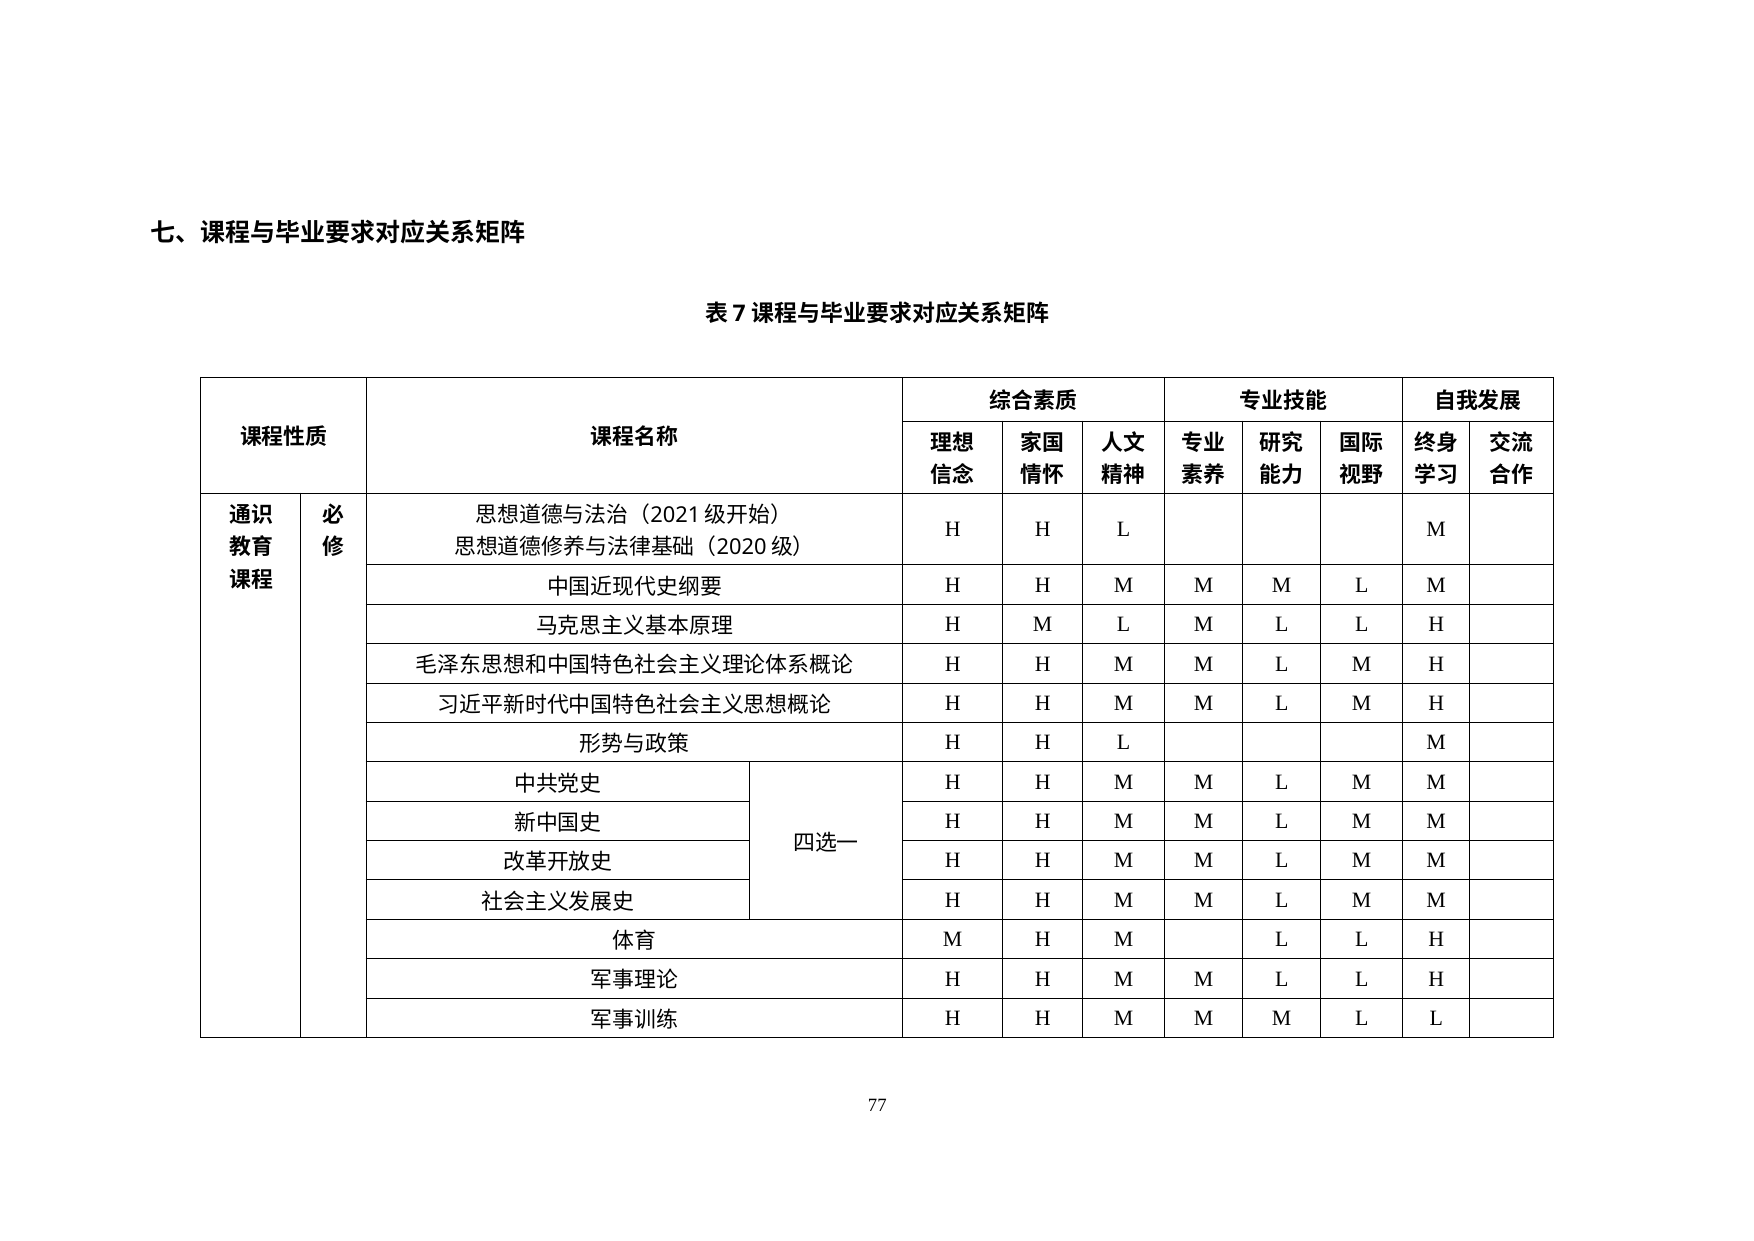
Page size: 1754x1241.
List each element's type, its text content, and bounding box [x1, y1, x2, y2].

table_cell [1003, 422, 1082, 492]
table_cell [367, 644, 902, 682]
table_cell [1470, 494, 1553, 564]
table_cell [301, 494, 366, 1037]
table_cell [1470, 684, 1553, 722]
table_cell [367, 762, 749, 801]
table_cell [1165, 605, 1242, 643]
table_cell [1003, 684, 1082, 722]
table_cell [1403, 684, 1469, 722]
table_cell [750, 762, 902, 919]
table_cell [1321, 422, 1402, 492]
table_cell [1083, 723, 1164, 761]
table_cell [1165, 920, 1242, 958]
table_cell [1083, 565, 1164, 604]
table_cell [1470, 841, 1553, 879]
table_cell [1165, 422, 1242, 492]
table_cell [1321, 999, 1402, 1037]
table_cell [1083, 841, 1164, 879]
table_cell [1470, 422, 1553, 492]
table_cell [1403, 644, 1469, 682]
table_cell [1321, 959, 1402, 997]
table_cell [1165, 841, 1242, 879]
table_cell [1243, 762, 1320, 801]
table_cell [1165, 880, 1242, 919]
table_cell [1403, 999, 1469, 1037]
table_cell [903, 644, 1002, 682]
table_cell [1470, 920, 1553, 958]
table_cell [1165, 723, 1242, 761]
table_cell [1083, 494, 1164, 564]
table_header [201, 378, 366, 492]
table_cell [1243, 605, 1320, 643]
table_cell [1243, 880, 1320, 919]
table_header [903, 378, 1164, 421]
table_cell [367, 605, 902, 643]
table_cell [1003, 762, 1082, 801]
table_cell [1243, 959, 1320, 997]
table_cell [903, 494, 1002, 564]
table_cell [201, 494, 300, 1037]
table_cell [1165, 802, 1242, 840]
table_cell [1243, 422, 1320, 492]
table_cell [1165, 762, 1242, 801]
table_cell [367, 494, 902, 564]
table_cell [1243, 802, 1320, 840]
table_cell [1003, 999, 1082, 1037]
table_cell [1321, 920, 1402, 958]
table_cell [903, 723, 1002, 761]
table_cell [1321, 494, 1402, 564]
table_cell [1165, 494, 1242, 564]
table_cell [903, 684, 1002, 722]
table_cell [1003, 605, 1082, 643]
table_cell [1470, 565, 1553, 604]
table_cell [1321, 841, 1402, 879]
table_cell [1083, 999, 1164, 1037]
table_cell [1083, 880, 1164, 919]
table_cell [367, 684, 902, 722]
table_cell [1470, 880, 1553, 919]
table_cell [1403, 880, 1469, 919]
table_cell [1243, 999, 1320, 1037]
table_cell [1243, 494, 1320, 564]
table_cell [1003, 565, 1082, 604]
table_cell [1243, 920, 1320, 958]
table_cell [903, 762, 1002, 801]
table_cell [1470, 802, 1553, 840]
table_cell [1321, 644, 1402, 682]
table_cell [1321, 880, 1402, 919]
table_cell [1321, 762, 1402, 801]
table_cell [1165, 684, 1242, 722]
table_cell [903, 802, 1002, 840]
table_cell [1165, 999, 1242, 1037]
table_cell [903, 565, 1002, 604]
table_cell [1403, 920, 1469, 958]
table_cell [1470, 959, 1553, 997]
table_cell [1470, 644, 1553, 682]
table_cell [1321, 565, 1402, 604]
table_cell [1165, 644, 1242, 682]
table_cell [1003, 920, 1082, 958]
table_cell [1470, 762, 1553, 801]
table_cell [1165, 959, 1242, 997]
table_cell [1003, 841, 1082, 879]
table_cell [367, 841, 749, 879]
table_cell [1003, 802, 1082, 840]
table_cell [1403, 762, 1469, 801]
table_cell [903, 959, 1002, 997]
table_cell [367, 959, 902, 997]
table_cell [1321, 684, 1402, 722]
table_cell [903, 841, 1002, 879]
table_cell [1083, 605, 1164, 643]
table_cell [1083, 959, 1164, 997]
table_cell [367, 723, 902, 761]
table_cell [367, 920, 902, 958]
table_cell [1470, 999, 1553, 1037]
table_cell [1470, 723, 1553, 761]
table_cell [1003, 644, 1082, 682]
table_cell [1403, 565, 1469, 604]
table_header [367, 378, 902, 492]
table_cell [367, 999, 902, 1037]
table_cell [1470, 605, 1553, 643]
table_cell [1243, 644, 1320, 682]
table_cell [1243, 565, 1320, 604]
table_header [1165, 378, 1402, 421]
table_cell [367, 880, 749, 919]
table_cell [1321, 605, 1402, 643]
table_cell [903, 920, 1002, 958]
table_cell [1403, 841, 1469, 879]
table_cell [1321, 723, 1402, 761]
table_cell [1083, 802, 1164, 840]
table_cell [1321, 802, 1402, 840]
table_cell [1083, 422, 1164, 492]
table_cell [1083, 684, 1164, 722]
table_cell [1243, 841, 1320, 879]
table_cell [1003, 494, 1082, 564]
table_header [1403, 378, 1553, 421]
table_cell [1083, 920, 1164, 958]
text 表7 课程与毕业要求对应关系矩阵 [150, 279, 1604, 344]
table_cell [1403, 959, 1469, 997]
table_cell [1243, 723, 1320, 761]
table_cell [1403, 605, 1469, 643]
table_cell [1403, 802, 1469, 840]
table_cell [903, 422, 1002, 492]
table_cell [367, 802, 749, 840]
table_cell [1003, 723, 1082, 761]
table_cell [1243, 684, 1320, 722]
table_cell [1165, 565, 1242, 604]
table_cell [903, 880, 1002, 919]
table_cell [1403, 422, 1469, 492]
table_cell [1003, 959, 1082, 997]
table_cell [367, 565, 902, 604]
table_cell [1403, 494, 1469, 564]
text 七、课程与毕业要求对应关系矩阵 [150, 198, 1604, 263]
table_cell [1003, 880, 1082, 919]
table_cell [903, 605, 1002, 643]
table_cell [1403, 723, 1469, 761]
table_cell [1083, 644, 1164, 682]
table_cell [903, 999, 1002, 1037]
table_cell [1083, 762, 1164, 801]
